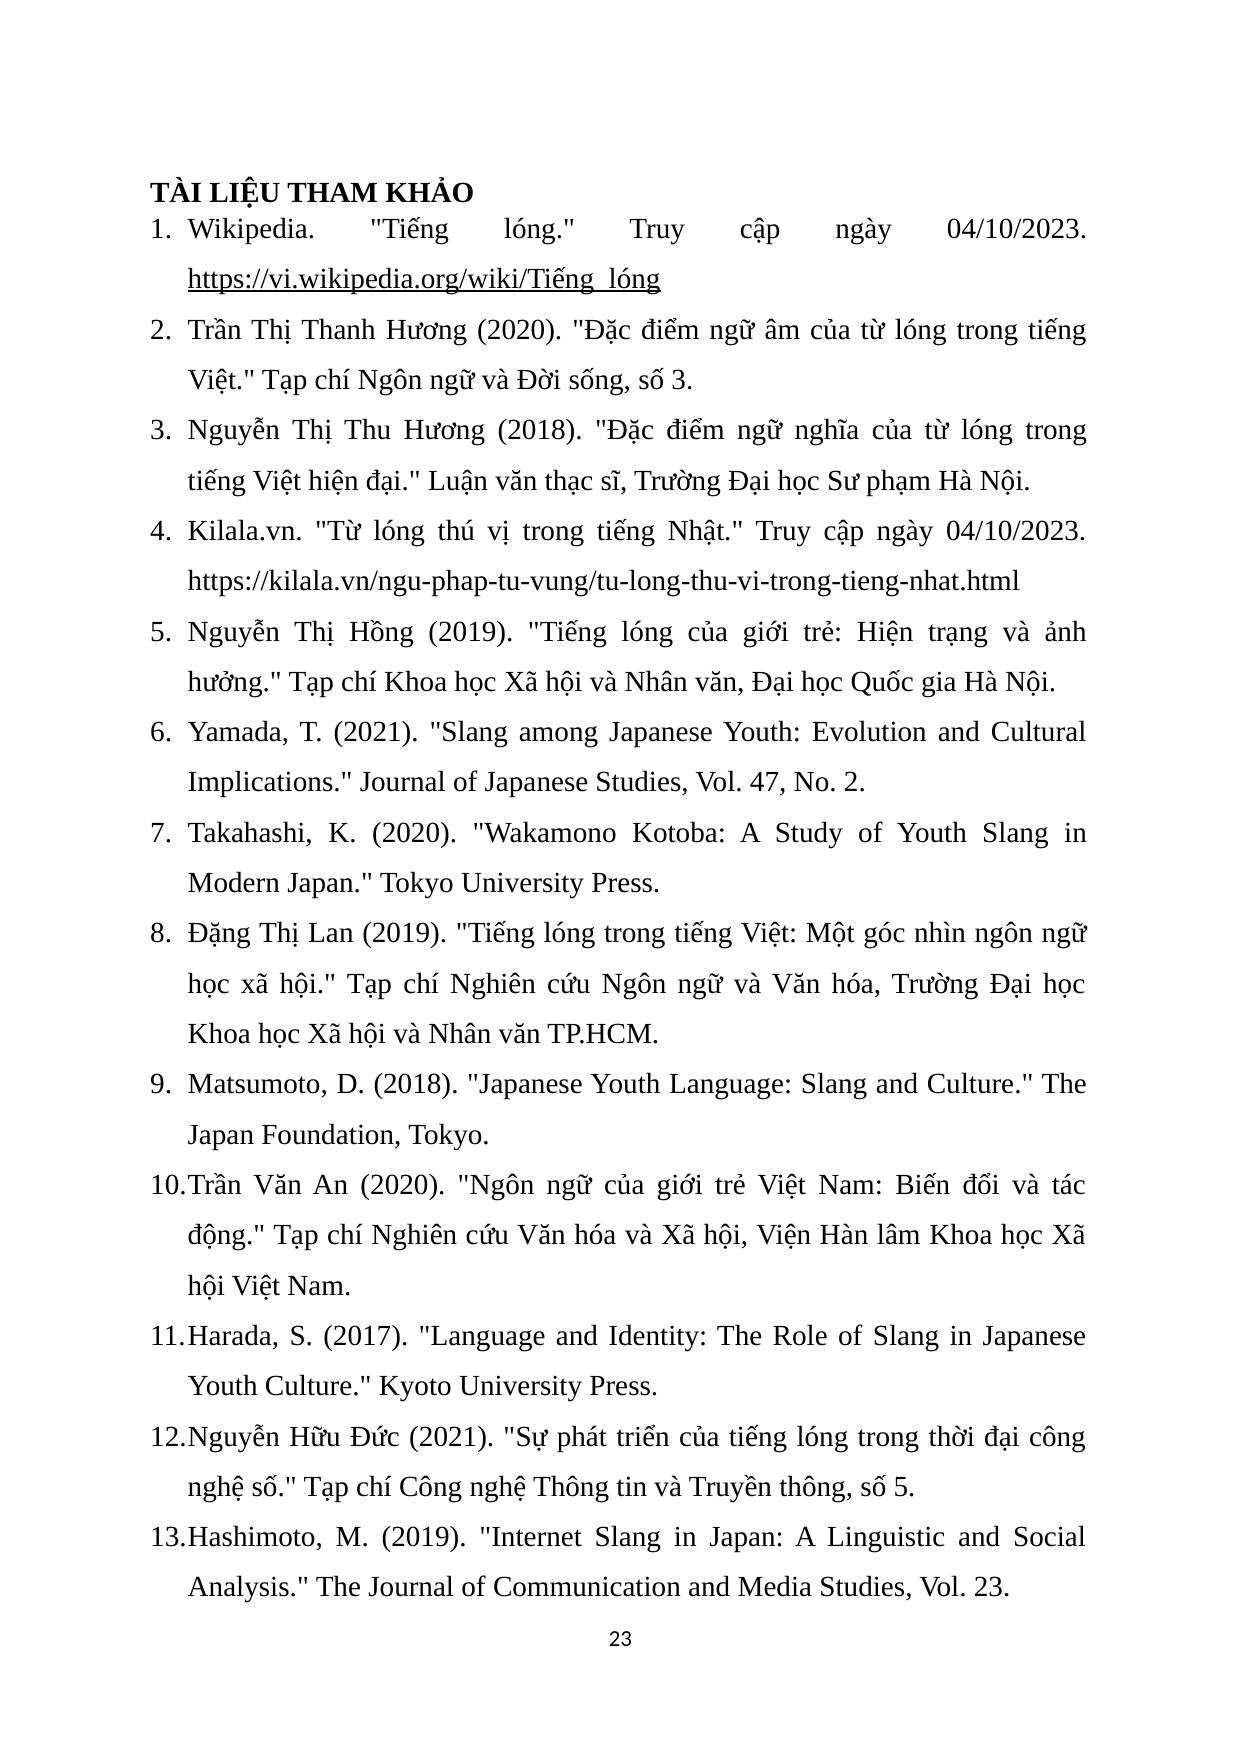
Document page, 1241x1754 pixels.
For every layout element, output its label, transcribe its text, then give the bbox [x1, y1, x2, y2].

list Kilala.vn. "Từ lóng thú vị trong tiếng Nhật." Truy cập ngày 04/10/2023. https://kilala.vn/ngu-phap-tu-vung/tu-long-thu-vi-trong-tieng-nhat.html [150, 513, 1087, 597]
list Yamada, T. (2021). "Slang among Japanese Youth: Evolution and Cultural Implications." Journal of Japanese Studies, Vol. 47, No. 2. [150, 714, 1087, 798]
subtitle TÀI LIỆU THAM KHẢO [150, 175, 1090, 208]
list Đặng Thị Lan (2019). "Tiếng lóng trong tiếng Việt: Một góc nhìn ngôn ngữ học xã hội." Tạp chí Nghiên cứu Ngôn ngữ và Văn hóa, Trường Đại học Khoa học Xã hội và Nhân văn TP.HCM. [150, 916, 1087, 1050]
list Takahashi, K. (2020). "Wakamono Kotoba: A Study of Youth Slang in Modern Japan." Tokyo University Press. [150, 815, 1087, 899]
list Wikipedia. "Tiếng lóng." Truy cập ngày 04/10/2023. https://vi.wikipedia.org/wiki/Tiếng_lóng [150, 211, 1087, 295]
list Matsumoto, D. (2018). "Japanese Youth Language: Slang and Culture." The Japan Foundation, Tokyo. [150, 1066, 1087, 1150]
list Harada, S. (2017). "Language and Identity: The Role of Slang in Japanese Youth Culture." Kyoto University Press. [150, 1318, 1087, 1402]
list Hashimoto, M. (2019). "Internet Slang in Japan: A Linguistic and Social Analysis." The Journal of Communication and Media Studies, Vol. 23. [150, 1519, 1087, 1603]
list Nguyễn Thị Thu Hương (2018). "Đặc điểm ngữ nghĩa của từ lóng trong tiếng Việt hiện đại." Luận văn thạc sĩ, Trường Đại học Sư phạm Hà Nội. [150, 412, 1087, 496]
list Trần Văn An (2020). "Ngôn ngữ của giới trẻ Việt Nam: Biến đổi và tác động." Tạp chí Nghiên cứu Văn hóa và Xã hội, Viện Hàn lâm Khoa học Xã hội Việt Nam. [150, 1167, 1087, 1301]
list Trần Thị Thanh Hương (2020). "Đặc điểm ngữ âm của từ lóng trong tiếng Việt." Tạp chí Ngôn ngữ và Đời sống, số 3. [150, 312, 1087, 396]
list Nguyễn Hữu Đức (2021). "Sự phát triển của tiếng lóng trong thời đại công nghệ số." Tạp chí Công nghệ Thông tin và Truyền thông, số 5. [150, 1419, 1087, 1502]
list Nguyễn Thị Hồng (2019). "Tiếng lóng của giới trẻ: Hiện trạng và ảnh hưởng." Tạp chí Khoa học Xã hội và Nhân văn, Đại học Quốc gia Hà Nội. [150, 614, 1087, 697]
